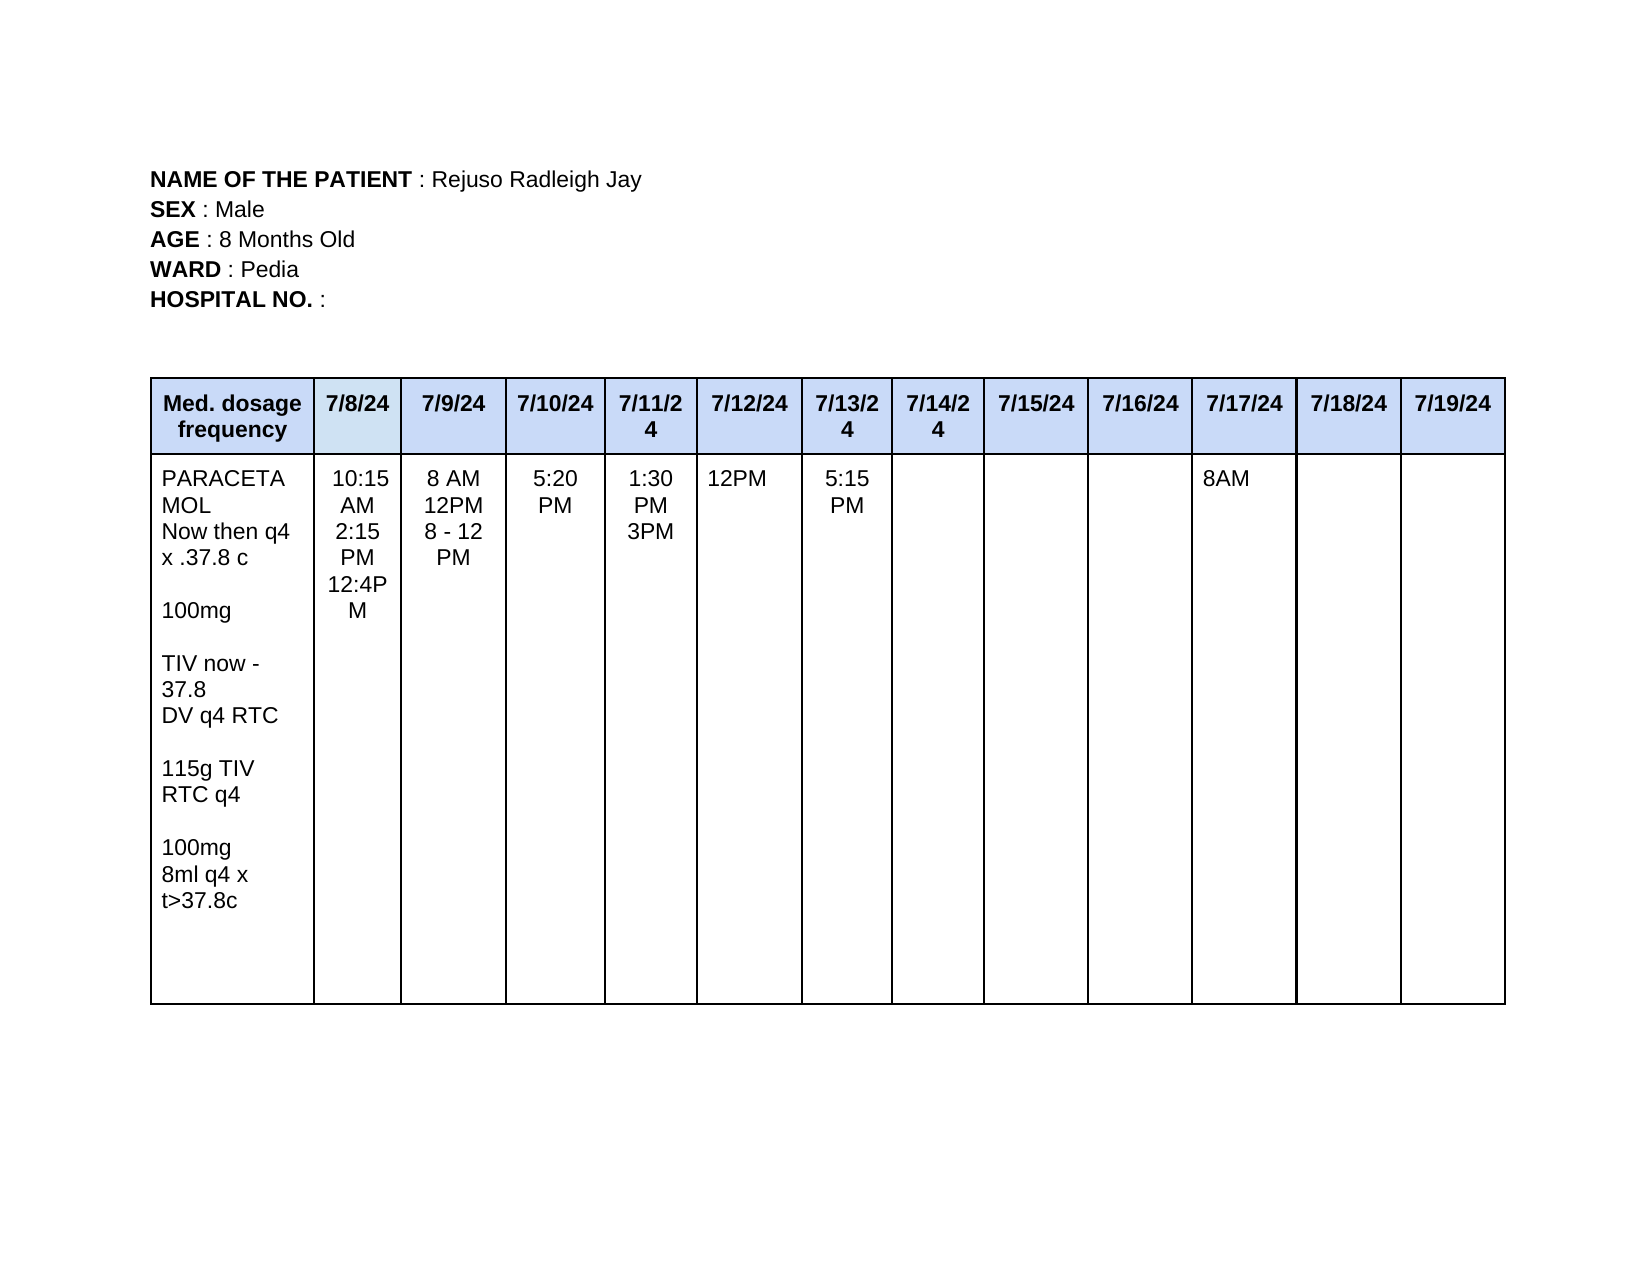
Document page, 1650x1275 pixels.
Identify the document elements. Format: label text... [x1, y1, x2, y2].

table_cell 10:15AM 2:15 PM 12:4PM [315, 455, 400, 1003]
table_header 7/12/24 [698, 379, 801, 453]
table_cell [893, 455, 983, 1003]
table_header 7/8/24 [315, 379, 400, 453]
table_header 7/19/24 [1402, 379, 1504, 453]
text NAME OF THE PATIENT : Rejuso Radleigh Jay [150, 166, 1500, 192]
table_cell 5:15 PM [803, 455, 891, 1003]
table_cell [1402, 455, 1504, 1003]
table_cell 1:30 PM 3PM [606, 455, 696, 1003]
table_header 7/14/24 [893, 379, 983, 453]
table_header 7/18/24 [1298, 379, 1400, 453]
table_header 7/9/24 [402, 379, 505, 453]
table_cell 5:20 PM [507, 455, 604, 1003]
text WARD : Pedia [150, 256, 1500, 283]
text SEX : Male [150, 196, 1500, 222]
text HOSPITAL NO. : [150, 286, 1500, 313]
table_cell 8 AM 12PM 8 - 12 PM [402, 455, 505, 1003]
table_header 7/15/24 [985, 379, 1087, 453]
table_cell [1089, 455, 1191, 1003]
table_header 7/17/24 [1193, 379, 1295, 453]
table_cell 12PM [698, 455, 801, 1003]
table_cell [1298, 455, 1400, 1003]
table_header 7/16/24 [1089, 379, 1191, 453]
table_header 7/10/24 [507, 379, 604, 453]
table_header Med. dosage frequency [152, 379, 313, 453]
table_header 7/11/24 [606, 379, 696, 453]
table_cell 8AM [1193, 455, 1295, 1003]
text AGE : 8 Months Old [150, 226, 1500, 252]
table_cell [985, 455, 1087, 1003]
table_cell PARACETAMOL Now then q4 x .37.8 c 100mg TIV now -37.8 DV q4 RTC 115g TIV RTC q4 100mg 8ml q4 x t>37.8c [152, 455, 313, 1003]
table_header 7/13/24 [803, 379, 891, 453]
